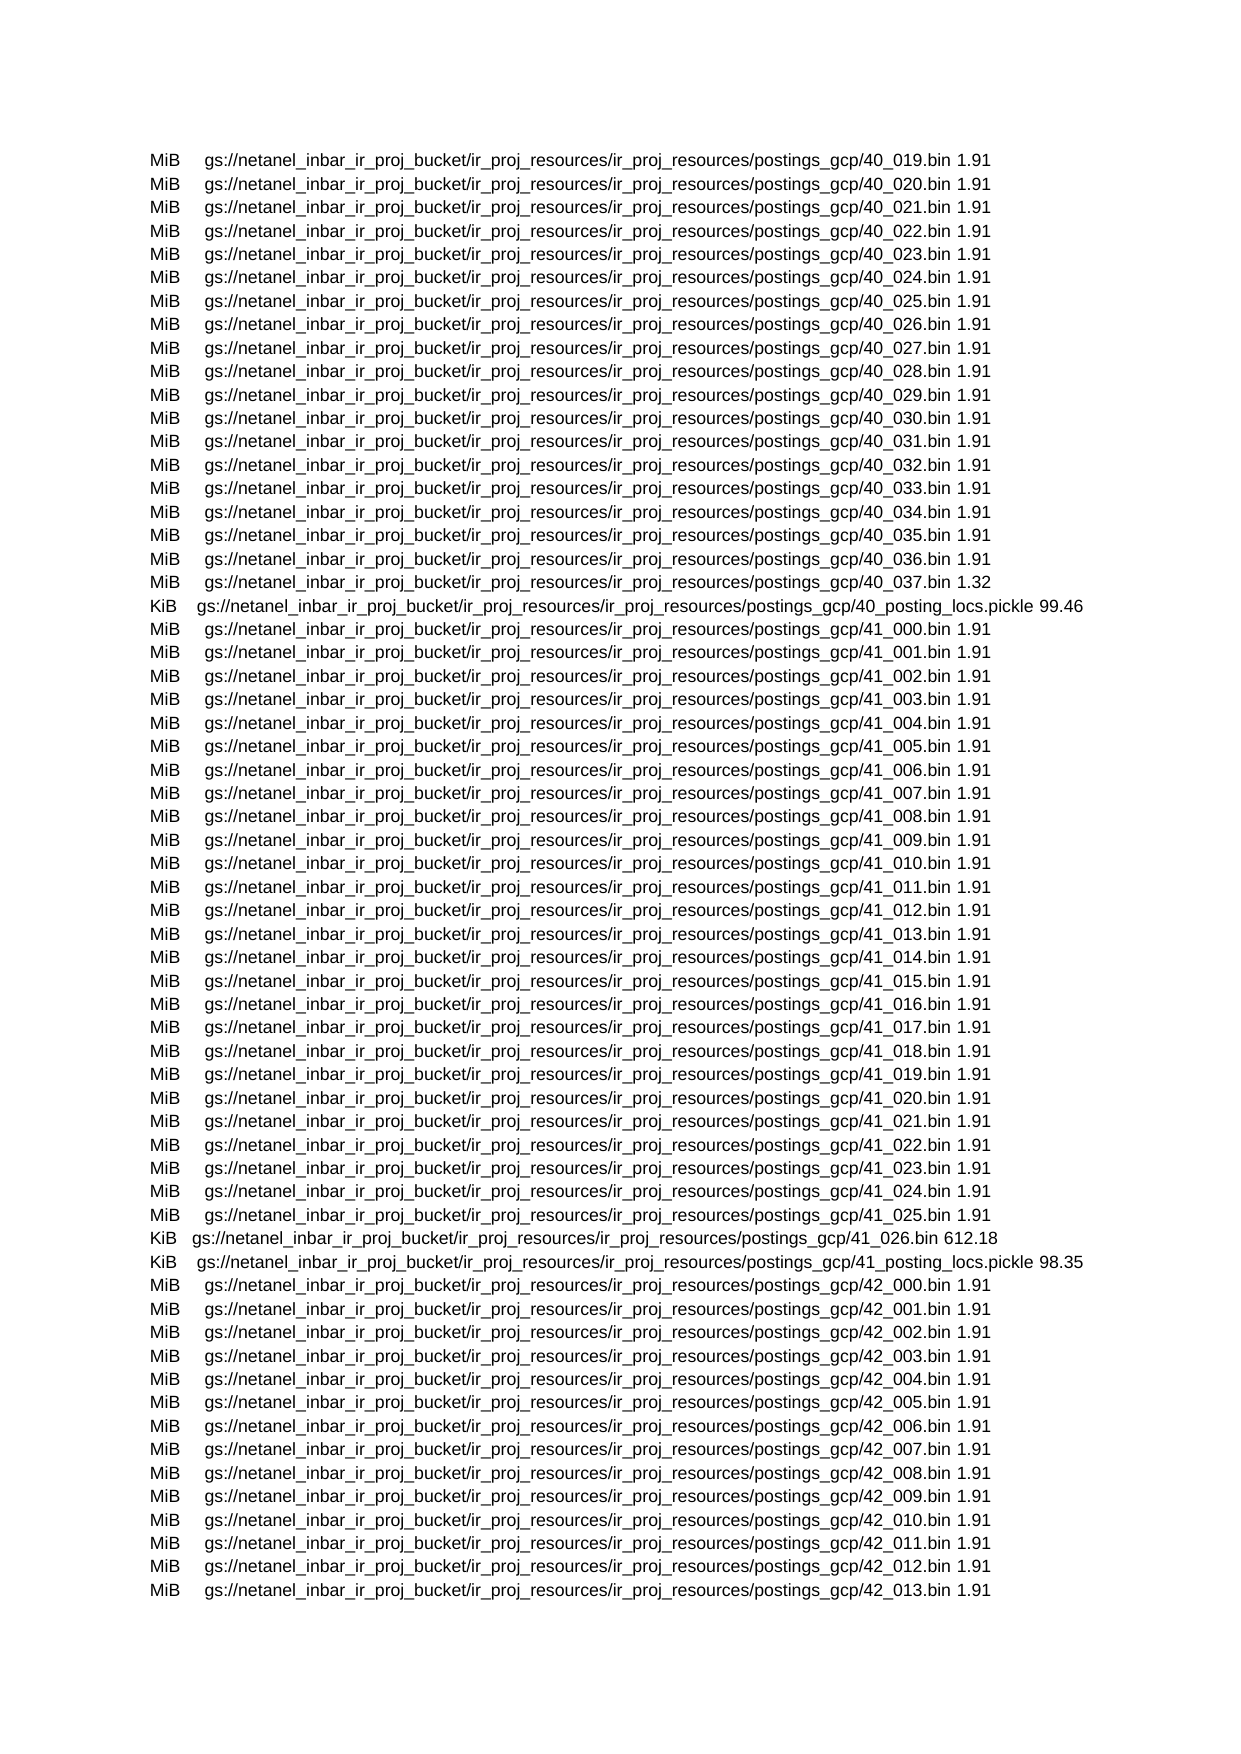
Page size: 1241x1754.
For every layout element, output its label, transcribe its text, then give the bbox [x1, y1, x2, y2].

text 1.91 MiB gs://netanel_inbar_ir_proj_bucket/ir_proj_resources/ir_proj_resources/postings_gcp/42_003.bin [150, 1345, 1090, 1366]
text 1.91 MiB gs://netanel_inbar_ir_proj_bucket/ir_proj_resources/ir_proj_resources/postings_gcp/40_032.bin [150, 455, 1090, 475]
text 1.91 MiB gs://netanel_inbar_ir_proj_bucket/ir_proj_resources/ir_proj_resources/postings_gcp/41_008.bin [150, 806, 1090, 827]
text 1.32 MiB gs://netanel_inbar_ir_proj_bucket/ir_proj_resources/ir_proj_resources/postings_gcp/40_037.bin [150, 572, 1090, 592]
text 1.91 MiB gs://netanel_inbar_ir_proj_bucket/ir_proj_resources/ir_proj_resources/postings_gcp/42_013.bin [150, 1580, 1090, 1600]
text 1.91 MiB gs://netanel_inbar_ir_proj_bucket/ir_proj_resources/ir_proj_resources/postings_gcp/41_025.bin [150, 1205, 1090, 1225]
text 1.91 MiB gs://netanel_inbar_ir_proj_bucket/ir_proj_resources/ir_proj_resources/postings_gcp/40_029.bin [150, 384, 1090, 405]
text 1.91 MiB gs://netanel_inbar_ir_proj_bucket/ir_proj_resources/ir_proj_resources/postings_gcp/41_020.bin [150, 1087, 1090, 1108]
text 1.91 MiB gs://netanel_inbar_ir_proj_bucket/ir_proj_resources/ir_proj_resources/postings_gcp/40_022.bin [150, 220, 1090, 241]
text 1.91 MiB gs://netanel_inbar_ir_proj_bucket/ir_proj_resources/ir_proj_resources/postings_gcp/41_007.bin [150, 783, 1090, 803]
text 1.91 MiB gs://netanel_inbar_ir_proj_bucket/ir_proj_resources/ir_proj_resources/postings_gcp/41_002.bin [150, 666, 1090, 686]
text 1.91 MiB gs://netanel_inbar_ir_proj_bucket/ir_proj_resources/ir_proj_resources/postings_gcp/40_035.bin [150, 525, 1090, 545]
text 1.91 MiB gs://netanel_inbar_ir_proj_bucket/ir_proj_resources/ir_proj_resources/postings_gcp/41_022.bin [150, 1134, 1090, 1155]
text 1.91 MiB gs://netanel_inbar_ir_proj_bucket/ir_proj_resources/ir_proj_resources/postings_gcp/41_017.bin [150, 1017, 1090, 1038]
text 1.91 MiB gs://netanel_inbar_ir_proj_bucket/ir_proj_resources/ir_proj_resources/postings_gcp/42_005.bin [150, 1392, 1090, 1413]
text 1.91 MiB gs://netanel_inbar_ir_proj_bucket/ir_proj_resources/ir_proj_resources/postings_gcp/41_003.bin [150, 689, 1090, 709]
text 1.91 MiB gs://netanel_inbar_ir_proj_bucket/ir_proj_resources/ir_proj_resources/postings_gcp/40_034.bin [150, 502, 1090, 522]
text 1.91 MiB gs://netanel_inbar_ir_proj_bucket/ir_proj_resources/ir_proj_resources/postings_gcp/41_021.bin [150, 1111, 1090, 1131]
text 1.91 MiB gs://netanel_inbar_ir_proj_bucket/ir_proj_resources/ir_proj_resources/postings_gcp/41_011.bin [150, 877, 1090, 897]
text 1.91 MiB gs://netanel_inbar_ir_proj_bucket/ir_proj_resources/ir_proj_resources/postings_gcp/42_010.bin [150, 1509, 1090, 1530]
text 1.91 MiB gs://netanel_inbar_ir_proj_bucket/ir_proj_resources/ir_proj_resources/postings_gcp/41_012.bin [150, 900, 1090, 920]
text 1.91 MiB gs://netanel_inbar_ir_proj_bucket/ir_proj_resources/ir_proj_resources/postings_gcp/40_025.bin [150, 291, 1090, 311]
text 98.35 KiB gs://netanel_inbar_ir_proj_bucket/ir_proj_resources/ir_proj_resources/postings_gcp/41_posting_locs.pickle [150, 1252, 1090, 1272]
text 1.91 MiB gs://netanel_inbar_ir_proj_bucket/ir_proj_resources/ir_proj_resources/postings_gcp/40_024.bin [150, 267, 1090, 288]
text 1.91 MiB gs://netanel_inbar_ir_proj_bucket/ir_proj_resources/ir_proj_resources/postings_gcp/41_013.bin [150, 923, 1090, 944]
text 1.91 MiB gs://netanel_inbar_ir_proj_bucket/ir_proj_resources/ir_proj_resources/postings_gcp/41_023.bin [150, 1158, 1090, 1178]
text 1.91 MiB gs://netanel_inbar_ir_proj_bucket/ir_proj_resources/ir_proj_resources/postings_gcp/41_009.bin [150, 830, 1090, 850]
text 1.91 MiB gs://netanel_inbar_ir_proj_bucket/ir_proj_resources/ir_proj_resources/postings_gcp/41_024.bin [150, 1181, 1090, 1202]
text 1.91 MiB gs://netanel_inbar_ir_proj_bucket/ir_proj_resources/ir_proj_resources/postings_gcp/40_020.bin [150, 173, 1090, 194]
text 1.91 MiB gs://netanel_inbar_ir_proj_bucket/ir_proj_resources/ir_proj_resources/postings_gcp/41_005.bin [150, 736, 1090, 756]
text 1.91 MiB gs://netanel_inbar_ir_proj_bucket/ir_proj_resources/ir_proj_resources/postings_gcp/40_027.bin [150, 337, 1090, 358]
text 1.91 MiB gs://netanel_inbar_ir_proj_bucket/ir_proj_resources/ir_proj_resources/postings_gcp/42_004.bin [150, 1369, 1090, 1389]
text 1.91 MiB gs://netanel_inbar_ir_proj_bucket/ir_proj_resources/ir_proj_resources/postings_gcp/41_015.bin [150, 970, 1090, 991]
text 1.91 MiB gs://netanel_inbar_ir_proj_bucket/ir_proj_resources/ir_proj_resources/postings_gcp/42_002.bin [150, 1322, 1090, 1342]
text 1.91 MiB gs://netanel_inbar_ir_proj_bucket/ir_proj_resources/ir_proj_resources/postings_gcp/42_007.bin [150, 1439, 1090, 1459]
text 1.91 MiB gs://netanel_inbar_ir_proj_bucket/ir_proj_resources/ir_proj_resources/postings_gcp/40_033.bin [150, 478, 1090, 498]
text 1.91 MiB gs://netanel_inbar_ir_proj_bucket/ir_proj_resources/ir_proj_resources/postings_gcp/40_036.bin [150, 548, 1090, 569]
text 1.91 MiB gs://netanel_inbar_ir_proj_bucket/ir_proj_resources/ir_proj_resources/postings_gcp/41_004.bin [150, 712, 1090, 733]
text 1.91 MiB gs://netanel_inbar_ir_proj_bucket/ir_proj_resources/ir_proj_resources/postings_gcp/40_019.bin [150, 150, 1090, 170]
text 1.91 MiB gs://netanel_inbar_ir_proj_bucket/ir_proj_resources/ir_proj_resources/postings_gcp/42_006.bin [150, 1416, 1090, 1436]
text 1.91 MiB gs://netanel_inbar_ir_proj_bucket/ir_proj_resources/ir_proj_resources/postings_gcp/42_011.bin [150, 1533, 1090, 1553]
text 1.91 MiB gs://netanel_inbar_ir_proj_bucket/ir_proj_resources/ir_proj_resources/postings_gcp/40_026.bin [150, 314, 1090, 334]
text 1.91 MiB gs://netanel_inbar_ir_proj_bucket/ir_proj_resources/ir_proj_resources/postings_gcp/41_016.bin [150, 994, 1090, 1014]
text 1.91 MiB gs://netanel_inbar_ir_proj_bucket/ir_proj_resources/ir_proj_resources/postings_gcp/41_006.bin [150, 759, 1090, 780]
text 1.91 MiB gs://netanel_inbar_ir_proj_bucket/ir_proj_resources/ir_proj_resources/postings_gcp/42_000.bin [150, 1275, 1090, 1295]
text 1.91 MiB gs://netanel_inbar_ir_proj_bucket/ir_proj_resources/ir_proj_resources/postings_gcp/42_009.bin [150, 1486, 1090, 1506]
text 1.91 MiB gs://netanel_inbar_ir_proj_bucket/ir_proj_resources/ir_proj_resources/postings_gcp/40_021.bin [150, 197, 1090, 217]
text 1.91 MiB gs://netanel_inbar_ir_proj_bucket/ir_proj_resources/ir_proj_resources/postings_gcp/42_001.bin [150, 1298, 1090, 1319]
text 1.91 MiB gs://netanel_inbar_ir_proj_bucket/ir_proj_resources/ir_proj_resources/postings_gcp/42_012.bin [150, 1556, 1090, 1577]
text 1.91 MiB gs://netanel_inbar_ir_proj_bucket/ir_proj_resources/ir_proj_resources/postings_gcp/40_023.bin [150, 244, 1090, 264]
text 1.91 MiB gs://netanel_inbar_ir_proj_bucket/ir_proj_resources/ir_proj_resources/postings_gcp/41_019.bin [150, 1064, 1090, 1084]
text 1.91 MiB gs://netanel_inbar_ir_proj_bucket/ir_proj_resources/ir_proj_resources/postings_gcp/41_014.bin [150, 947, 1090, 967]
text 1.91 MiB gs://netanel_inbar_ir_proj_bucket/ir_proj_resources/ir_proj_resources/postings_gcp/41_000.bin [150, 619, 1090, 639]
text 1.91 MiB gs://netanel_inbar_ir_proj_bucket/ir_proj_resources/ir_proj_resources/postings_gcp/40_031.bin [150, 431, 1090, 452]
text 1.91 MiB gs://netanel_inbar_ir_proj_bucket/ir_proj_resources/ir_proj_resources/postings_gcp/41_018.bin [150, 1041, 1090, 1061]
text 1.91 MiB gs://netanel_inbar_ir_proj_bucket/ir_proj_resources/ir_proj_resources/postings_gcp/42_008.bin [150, 1462, 1090, 1483]
text 1.91 MiB gs://netanel_inbar_ir_proj_bucket/ir_proj_resources/ir_proj_resources/postings_gcp/40_028.bin [150, 361, 1090, 381]
text 1.91 MiB gs://netanel_inbar_ir_proj_bucket/ir_proj_resources/ir_proj_resources/postings_gcp/41_001.bin [150, 642, 1090, 663]
text 612.18 KiB gs://netanel_inbar_ir_proj_bucket/ir_proj_resources/ir_proj_resources/postings_gcp/41_026.bin [150, 1228, 1090, 1248]
text 99.46 KiB gs://netanel_inbar_ir_proj_bucket/ir_proj_resources/ir_proj_resources/postings_gcp/40_posting_locs.pickle [150, 595, 1090, 616]
text 1.91 MiB gs://netanel_inbar_ir_proj_bucket/ir_proj_resources/ir_proj_resources/postings_gcp/41_010.bin [150, 853, 1090, 873]
text 1.91 MiB gs://netanel_inbar_ir_proj_bucket/ir_proj_resources/ir_proj_resources/postings_gcp/40_030.bin [150, 408, 1090, 428]
